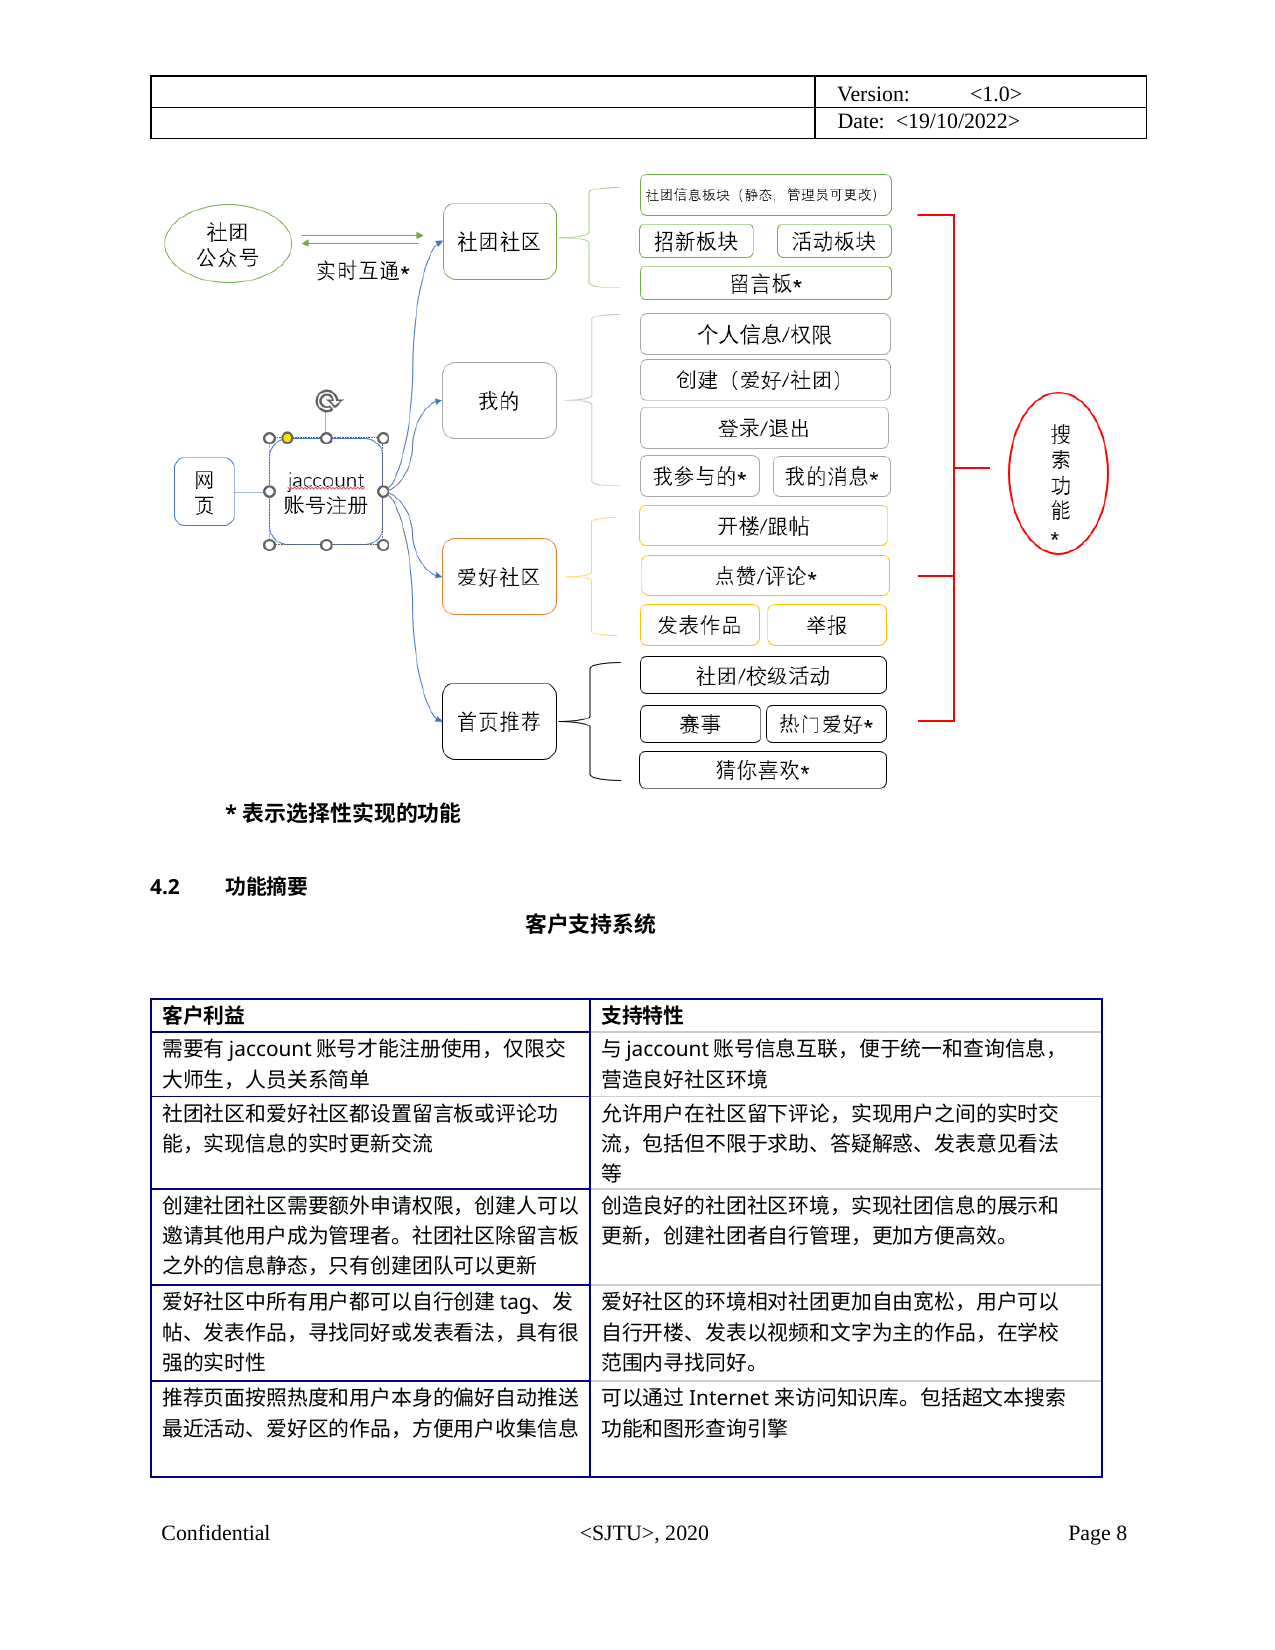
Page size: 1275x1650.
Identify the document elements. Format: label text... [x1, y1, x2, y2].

table_cell 创建社团社区需要额外申请权限，创建人可以邀请其他用户成为管理者。社团社区除留言板之外的信息静态，只有创建团队可以更新 [152, 1190, 589, 1284]
table_cell 爱好社区的环境相对社团更加自由宽松，用户可以自行开楼、发表以视频和文字为主的作品，在学校范围内寻找同好。 [591, 1286, 1101, 1380]
text 客户支持系统 [450, 907, 1117, 938]
table_cell 推荐页面按照热度和用户本身的偏好自动推送最近活动、爱好区的作品，方便用户收集信息 [152, 1382, 589, 1476]
table_cell 创造良好的社团社区环境，实现社团信息的展示和更新，创建社团者自行管理，更加方便高效。 [591, 1190, 1101, 1284]
subtitle 功能摘要 [150, 870, 1125, 900]
table_cell 允许用户在社区留下评论，实现用户之间的实时交流，包括但不限于求助、答疑解惑、发表意见看法等 [591, 1097, 1101, 1188]
table_cell 可以通过 Internet 来访问知识库。包括超文本搜索功能和图形查询引擎 [591, 1382, 1101, 1476]
table_header 支持特性 [591, 1000, 1101, 1031]
text * 表示选择性实现的功能 [150, 796, 1125, 828]
table_header 客户利益 [152, 1000, 589, 1031]
table_cell 需要有jaccount账号才能注册使用，仅限交大师生，人员关系简单 [152, 1033, 589, 1096]
table_cell 爱好社区中所有用户都可以自行创建tag、发帖、发表作品，寻找同好或发表看法，具有很强的实时性 [152, 1286, 589, 1380]
table_cell 与jaccount账号信息互联，便于统一和查询信息，营造良好社区环境 [591, 1033, 1101, 1096]
table_cell 社团社区和爱好社区都设置留言板或评论功能，实现信息的实时更新交流 [152, 1097, 589, 1188]
picture [150, 169, 1125, 796]
